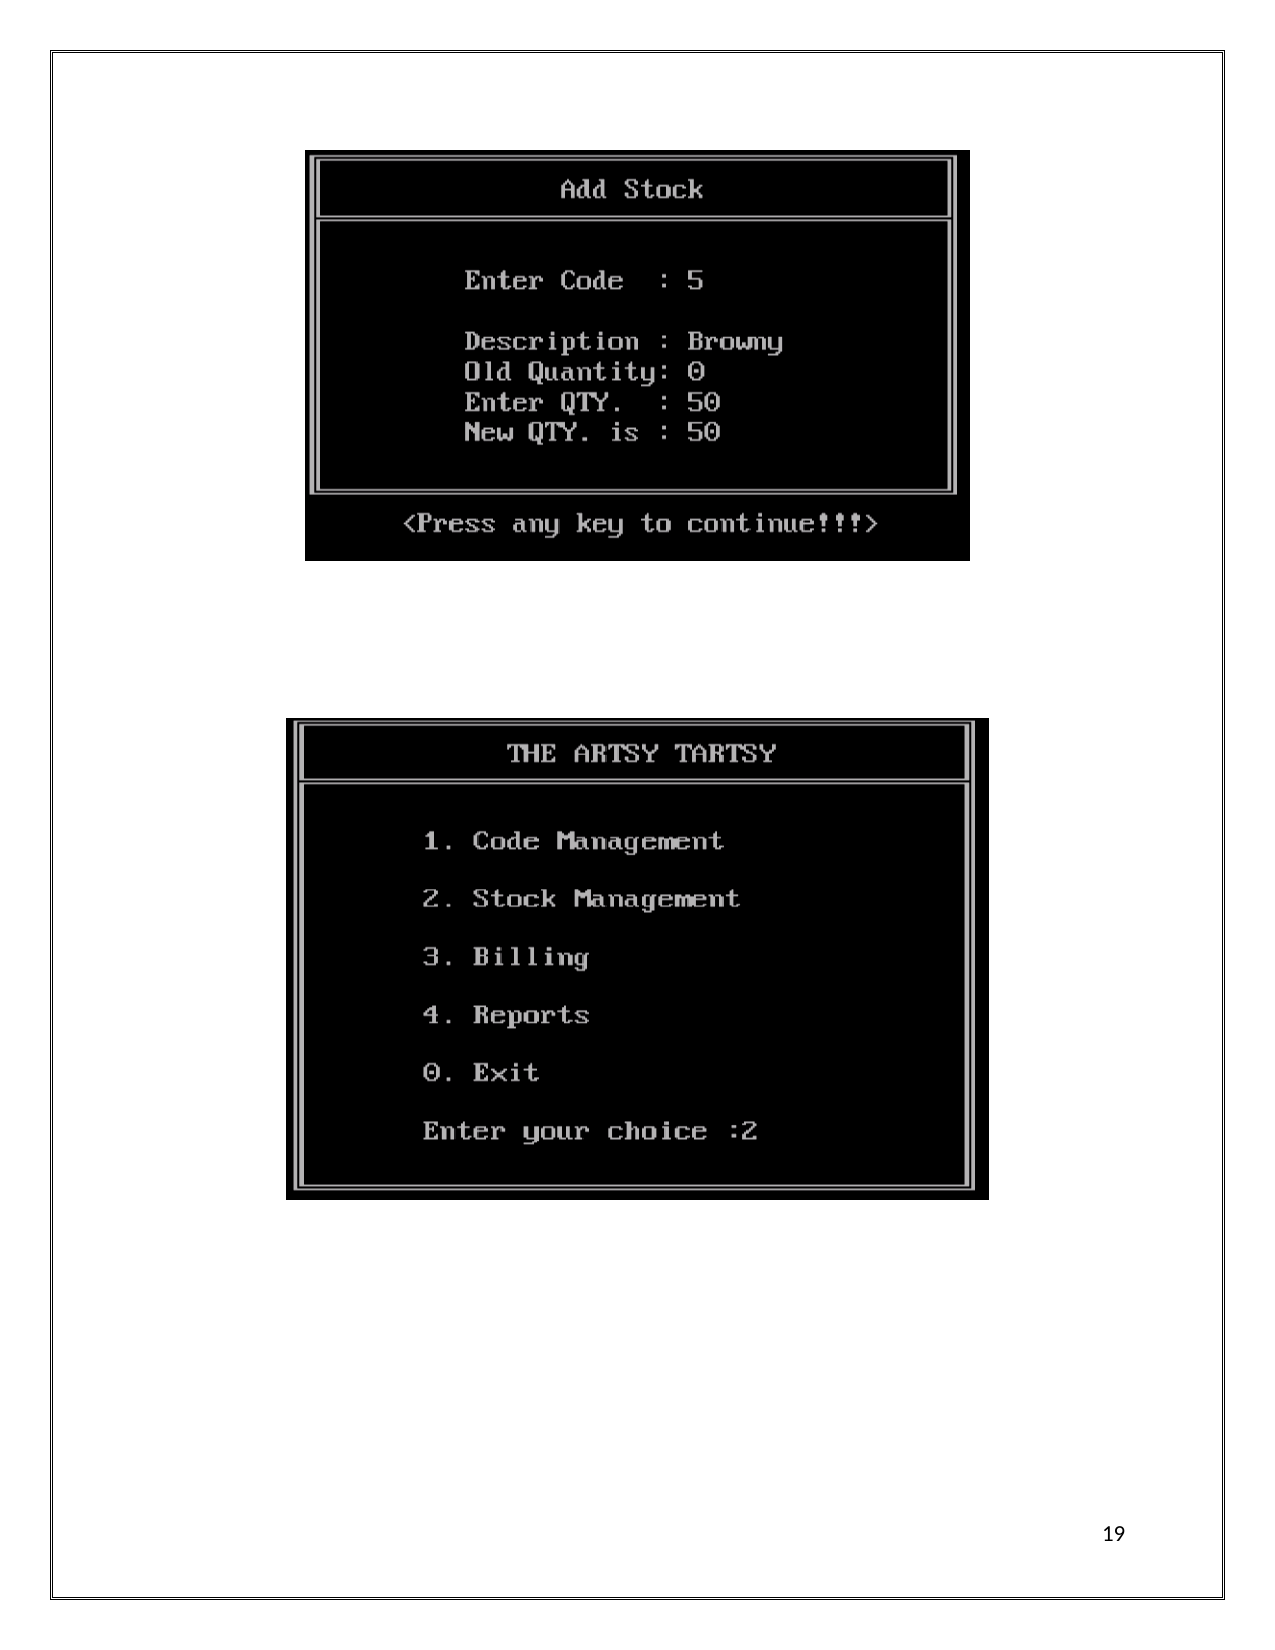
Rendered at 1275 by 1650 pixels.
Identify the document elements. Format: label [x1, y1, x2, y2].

picture [305, 150, 970, 561]
picture [286, 718, 989, 1200]
